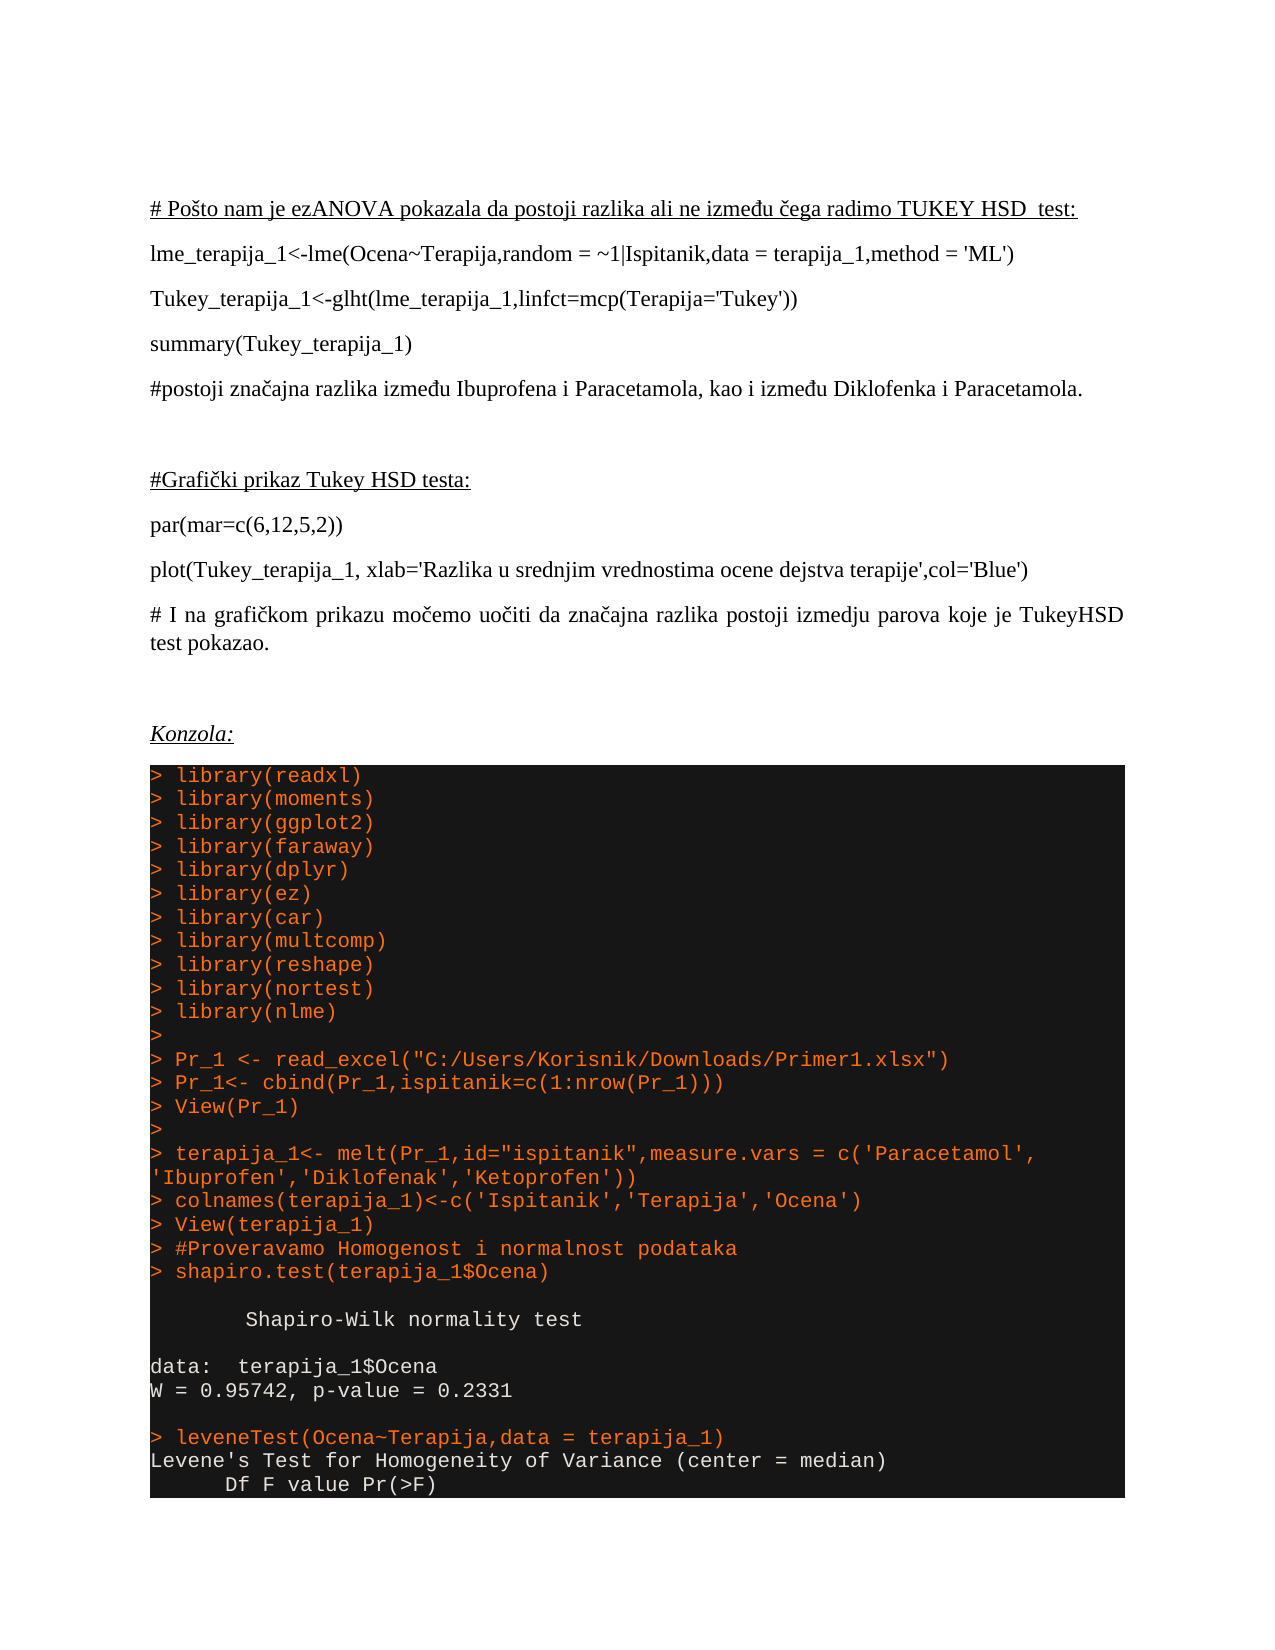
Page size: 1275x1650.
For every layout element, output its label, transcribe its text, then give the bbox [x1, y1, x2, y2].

text > library(reshape) [150, 954, 1125, 978]
text # I na grafičkom prikazu močemo uočiti da značajna razlika postoji izmedju parova koje je TukeyHSD test pokazao. [150, 601, 1125, 656]
text > [150, 1025, 1125, 1048]
text > View(Pr_1) [150, 1096, 1125, 1119]
text > Pr_1<- cbind(Pr_1,ispitanik=c(1:nrow(Pr_1))) [150, 1072, 1125, 1096]
text > library(readxl) [150, 765, 1125, 788]
text > [150, 1119, 1125, 1143]
text data: terapija_1$Ocena [150, 1356, 1125, 1379]
text > library(ggplot2) [150, 812, 1125, 836]
text > library(multcomp) [150, 930, 1125, 954]
text > colnames(terapija_1)<-c('Ispitanik','Terapija','Ocena') [150, 1190, 1125, 1214]
text > shapiro.test(terapija_1$Ocena) [150, 1261, 1125, 1285]
text Levene's Test for Homogeneity of Variance (center = median) [150, 1451, 1125, 1474]
text #postoji značajna razlika između Ibuprofena i Paracetamola, kao i između Diklofenka i Paracetamola. [150, 376, 1125, 402]
text > library(faraway) [150, 836, 1125, 859]
text summary(Tukey_terapija_1) [150, 330, 1125, 357]
text > Pr_1 <- read_excel("C:/Users/Korisnik/Downloads/Primer1.xlsx") [150, 1048, 1125, 1072]
text > View(terapija_1) [150, 1214, 1125, 1238]
text Tukey_terapija_1<-glht(lme_terapija_1,linfct=mcp(Terapija='Tukey')) [150, 285, 1125, 312]
text W = 0.95742, p-value = 0.2331 [150, 1379, 1125, 1403]
text lme_terapija_1<-lme(Ocena~Terapija,random = ~1|Ispitanik,data = terapija_1,method = 'ML') [150, 240, 1125, 267]
text Konzola: [150, 720, 1125, 746]
text > #Proveravamo Homogenost i normalnost podataka [150, 1238, 1125, 1261]
text par(mar=c(6,12,5,2)) [150, 511, 1125, 537]
text > library(ez) [150, 883, 1125, 907]
text plot(Tukey_terapija_1, xlab='Razlika u srednjim vrednostima ocene dejstva terapije',col='Blue') [150, 556, 1125, 582]
text > library(car) [150, 907, 1125, 930]
text > library(dplyr) [150, 859, 1125, 883]
text > terapija_1<- melt(Pr_1,id="ispitanik",measure.vars = c('Paracetamol', 'Ibuprofen','Diklofenak','Ketoprofen')) [150, 1143, 1125, 1190]
text Df F value Pr(>F) [150, 1474, 1125, 1498]
text > leveneTest(Ocena~Terapija,data = terapija_1) [150, 1427, 1125, 1451]
text > library(moments) [150, 788, 1125, 812]
text > library(nlme) [150, 1001, 1125, 1025]
text # Pošto nam je ezANOVA pokazala da postoji razlika ali ne između čega radimo TUKEY HSD test: [150, 195, 1125, 221]
text Shapiro-Wilk normality test [150, 1309, 1125, 1332]
text #Grafički prikaz Tukey HSD testa: [150, 466, 1125, 492]
text > library(nortest) [150, 978, 1125, 1001]
